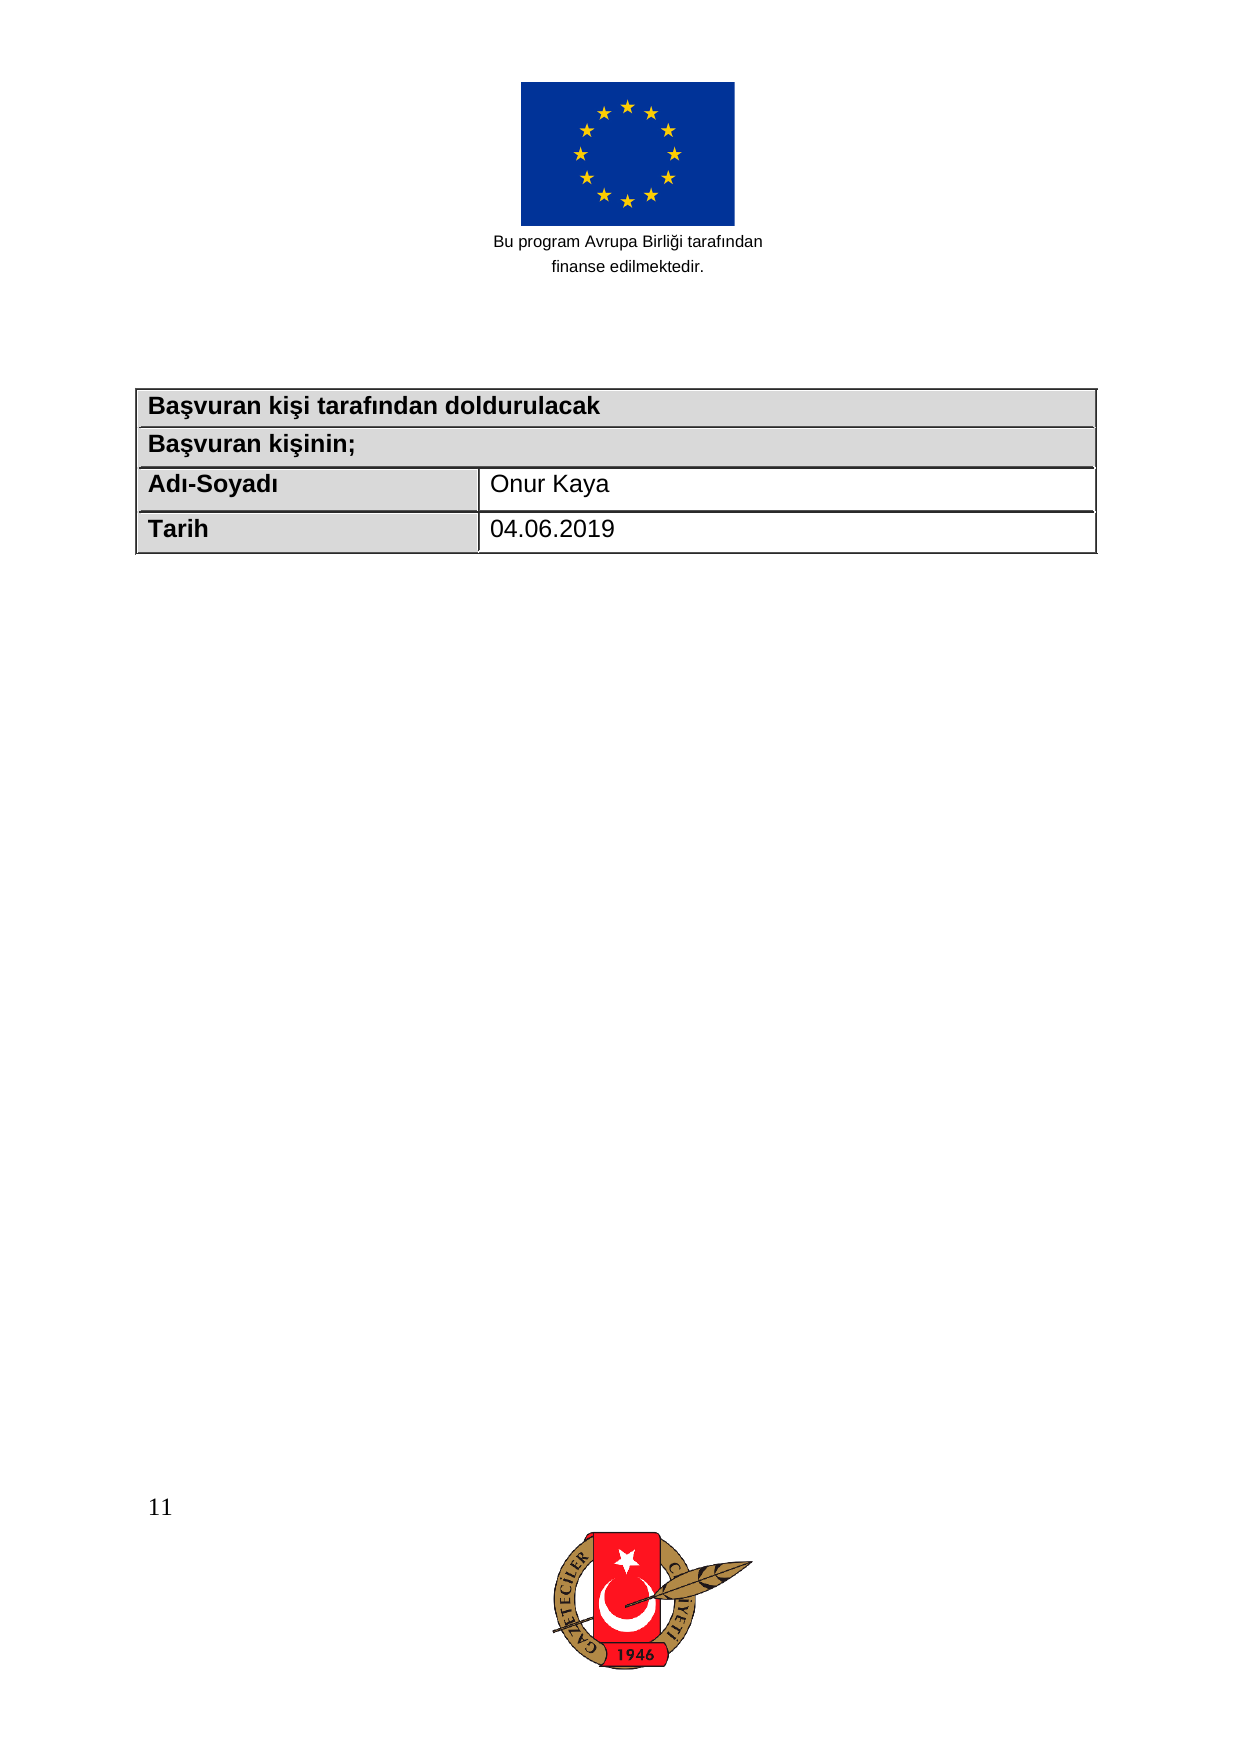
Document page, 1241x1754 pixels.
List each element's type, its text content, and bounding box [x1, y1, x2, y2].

picture [521, 82, 735, 226]
table_header Başvuran kişi tarafından doldurulacak [138, 391, 1095, 426]
table_cell 04.06.2019 [479, 510, 1096, 552]
table_cell Adı-Soyadı [137, 466, 477, 510]
table_cell Başvuran kişinin; [137, 426, 1096, 466]
picture [499, 1527, 757, 1674]
table_cell Onur Kaya [480, 466, 1096, 510]
table_cell Tarih [137, 510, 478, 552]
